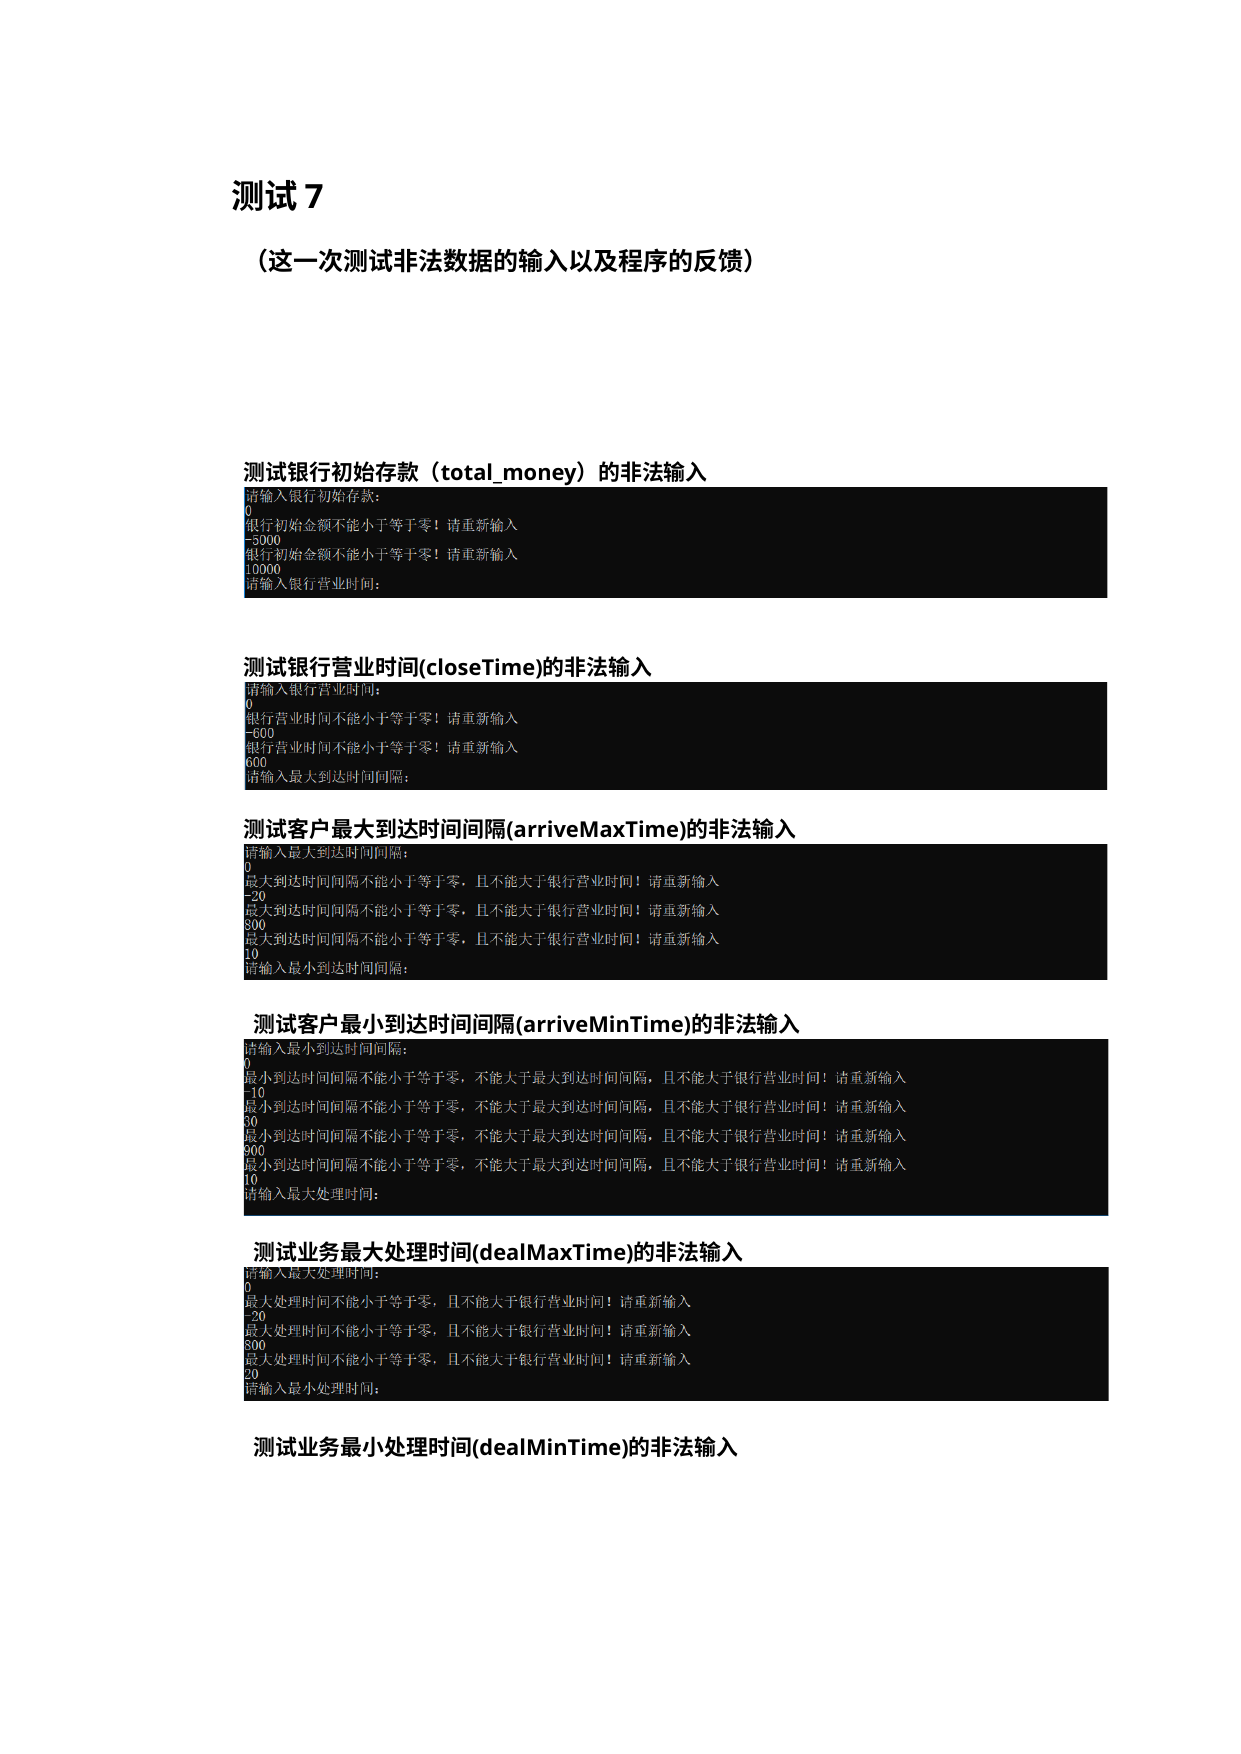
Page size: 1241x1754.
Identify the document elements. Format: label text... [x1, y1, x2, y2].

picture [243, 682, 1108, 790]
picture [243, 844, 1108, 980]
list 测试银行初始存款（total_money）的非法输入 [244, 454, 1053, 487]
text 测试业务最小处理时间(dealMinTime)的非法输入 [187, 1429, 1053, 1462]
picture [243, 1039, 1109, 1216]
list 测试银行营业时间(closeTime)的非法输入 [244, 649, 1053, 682]
text 测试业务最大处理时间(dealMaxTime)的非法输入 [187, 1234, 1053, 1267]
picture [243, 1267, 1109, 1401]
list 测试客户最大到达时间间隔(arriveMaxTime)的非法输入 [244, 812, 1053, 844]
picture [243, 487, 1108, 598]
list （这一次测试非法数据的输入以及程序的反馈） [244, 227, 1053, 292]
text 测试客户最小到达时间间隔(arriveMinTime)的非法输入 [187, 1007, 1053, 1039]
text 测试7 [187, 162, 1053, 227]
